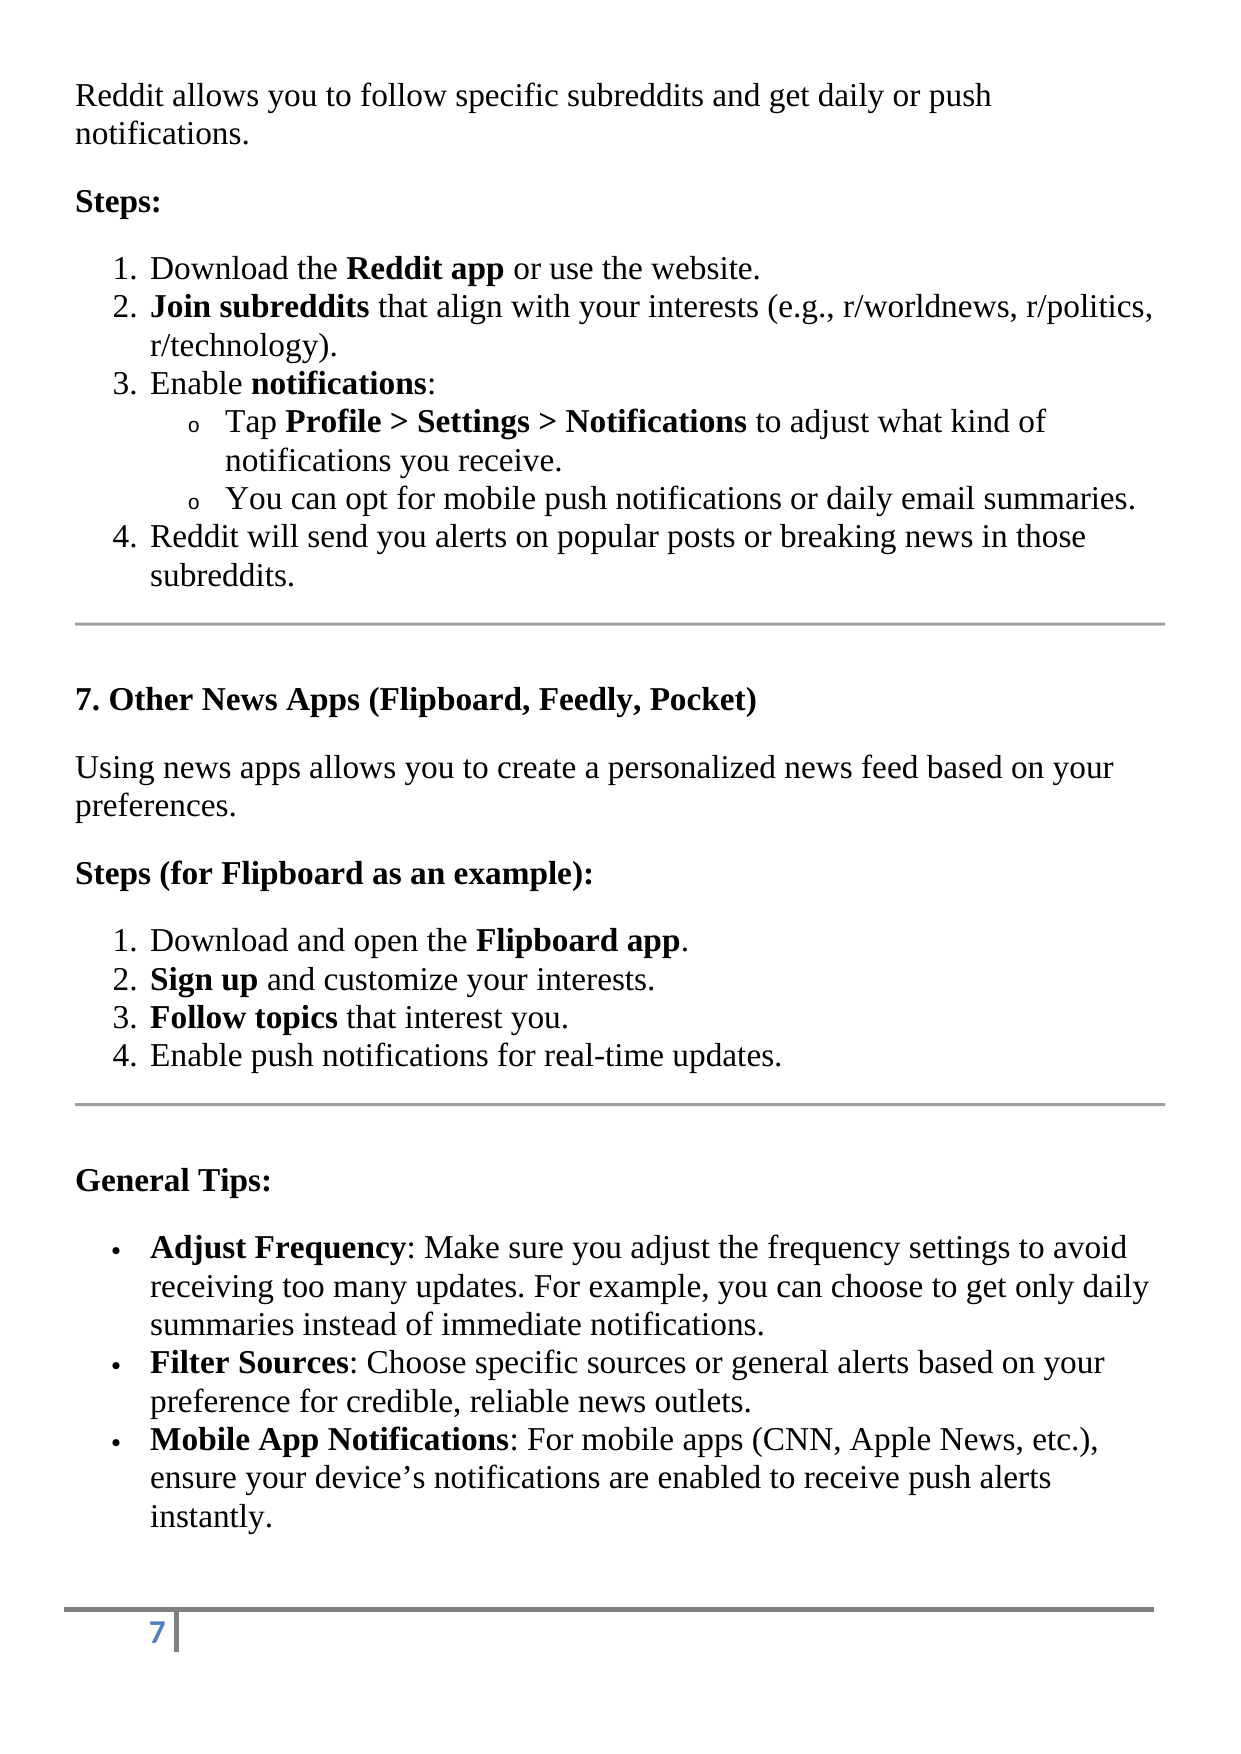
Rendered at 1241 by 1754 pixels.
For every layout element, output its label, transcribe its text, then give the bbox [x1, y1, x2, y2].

text Using news apps allows you to create a personalized news feed based on your preferences. [75, 747, 1165, 824]
list You can opt for mobile push notifications or daily email summaries. [187, 478, 1165, 517]
text General Tips: [75, 1160, 1165, 1198]
list Enable push notifications for real-time updates. [112, 1036, 1165, 1074]
text 7. Other News Apps (Flipboard, Feedly, Pocket) [75, 680, 1165, 718]
text Steps (for Flipboard as an example): [75, 853, 1165, 891]
text Steps: [75, 181, 1165, 219]
list Download and open the Flipboard app. [112, 921, 1165, 959]
list Download the Reddit app or use the website. [112, 248, 1165, 287]
list Join subreddits that align with your interests (e.g., r/worldnews, r/politics, r/technology). [112, 287, 1165, 363]
list Filter Sources: Choose specific sources or general alerts based on your preference for credible, reliable news outlets. [112, 1343, 1165, 1419]
list Enable notifications: [112, 363, 1165, 402]
list Mobile App Notifications: For mobile apps (CNN, Apple News, etc.), ensure your device’s notifications are enabled to receive push alerts instantly. [112, 1419, 1165, 1534]
list Sign up and customize your interests. [112, 959, 1165, 997]
list Follow topics that interest you. [112, 997, 1165, 1036]
list Adjust Frequency: Make sure you adjust the frequency settings to avoid receiving too many updates. For example, you can choose to get only daily summaries instead of immediate notifications. [112, 1228, 1165, 1343]
list Tap Profile > Settings > Notifications to adjust what kind of notifications you receive. [187, 402, 1165, 478]
text Reddit allows you to follow specific subreddits and get daily or push notifications. [75, 75, 1165, 152]
list Reddit will send you alerts on popular posts or breaking news in those subreddits. [112, 517, 1165, 593]
